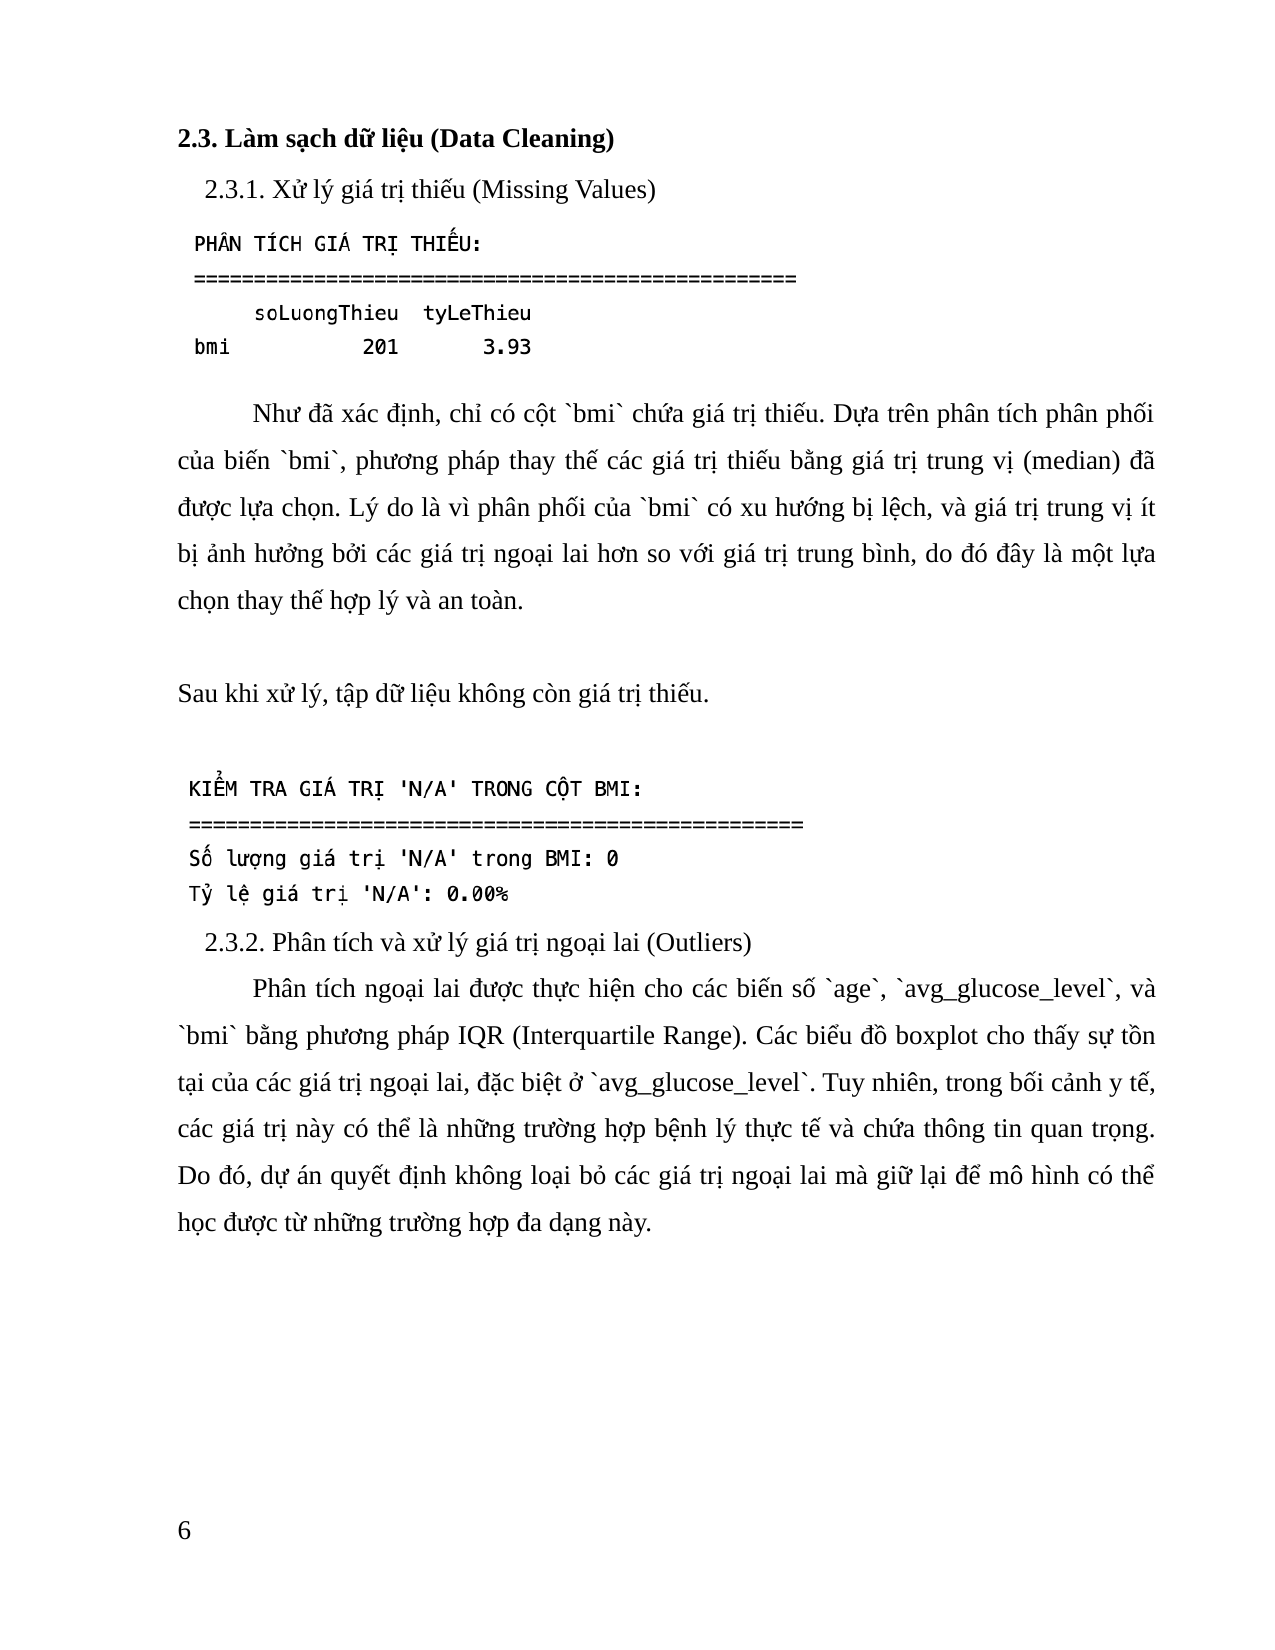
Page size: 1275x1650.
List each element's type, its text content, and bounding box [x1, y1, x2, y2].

subtitle 2.3.1. Xử lý giá trị thiếu (Missing Values) [177, 173, 1157, 204]
text Như đã xác định, chỉ có cột `bmi` chứa giá trị thiếu. Dựa trên phân tích phân phối của biến `bmi`, phương pháp thay thế các giá trị thiếu bằng giá trị trung vị (median) đã được lựa chọn. Lý do là vì phân phối của `bmi` có xu hướng bị lệch, và giá trị trung vị ít bị ảnh hưởng bởi các giá trị ngoại lai hơn so với giá trị trung bình, do đó đây là một lựa chọn thay thế hợp lý và an toàn. [177, 397, 1157, 615]
subtitle 2.3.2. Phân tích và xử lý giá trị ngoại lai (Outliers) [177, 926, 1157, 957]
text Phân tích ngoại lai được thực hiện cho các biến số `age`, `avg_glucose_level`, và `bmi` bằng phương pháp IQR (Interquartile Range). Các biểu đồ boxplot cho thấy sự tồn tại của các giá trị ngoại lai, đặc biệt ở `avg_glucose_level`. Tuy nhiên, trong bối cảnh y tế, các giá trị này có thể là những trường hợp bệnh lý thực tế và chứa thông tin quan trọng. Do đó, dự án quyết định không loại bỏ các giá trị ngoại lai mà giữ lại để mô hình có thể học được từ những trường hợp đa dạng này. [177, 973, 1157, 1237]
text Sau khi xử lý, tập dữ liệu không còn giá trị thiếu. [177, 677, 1157, 709]
picture [177, 219, 815, 383]
picture [177, 770, 839, 907]
subtitle 2.3. Làm sạch dữ liệu (Data Cleaning) [177, 122, 1157, 153]
